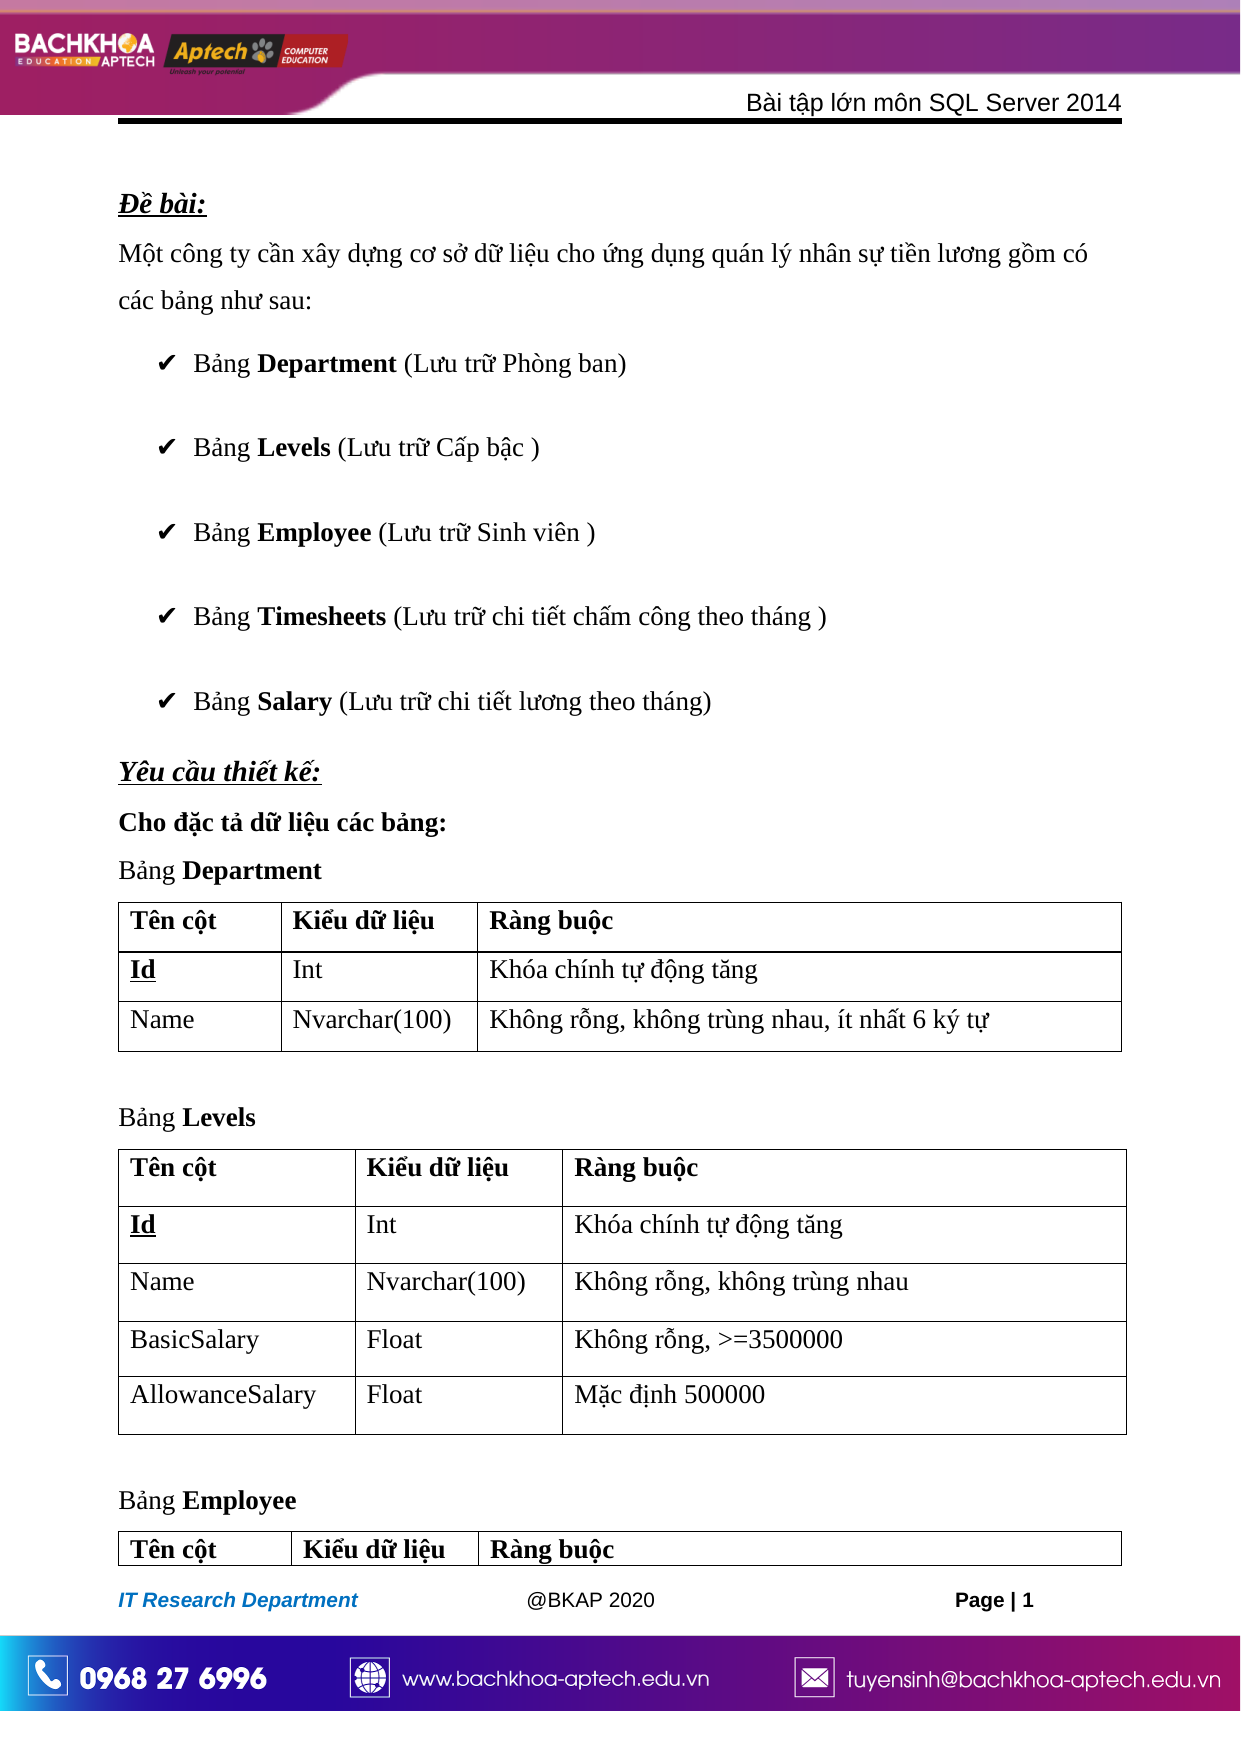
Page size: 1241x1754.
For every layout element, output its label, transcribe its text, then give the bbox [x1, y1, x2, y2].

table_cell Không rỗng, không trùng nhau, ít nhất 6 ký tự [478, 1002, 1121, 1051]
table_cell Nvarchar(100) [356, 1264, 562, 1321]
text Bảng Employee [118, 1484, 1122, 1515]
table_cell Float [356, 1322, 562, 1376]
table_cell Không rỗng, không trùng nhau [563, 1264, 1126, 1321]
table_cell Float [356, 1377, 562, 1433]
picture [949, 95, 961, 109]
table_cell Không rỗng, >=3500000 [563, 1322, 1126, 1376]
text Bảng Levels [118, 1101, 1122, 1132]
list Bảng Salary (Lưu trữ chi tiết lương theo tháng) [156, 670, 1122, 726]
table_cell Name [119, 1264, 355, 1321]
table_cell Khóa chính tự động tăng [478, 953, 1121, 1001]
table_header Ràng buộc [563, 1150, 1126, 1206]
table_header Ràng buộc [478, 903, 1121, 951]
text Một công ty cần xây dựng cơ sở dữ liệu cho ứng dụng quán lý nhân sự tiền lương gồm có các bảng như sau: [118, 238, 1122, 315]
table_header Tên cột [119, 1150, 355, 1206]
table_header Kiểu dữ liệu [282, 903, 477, 951]
table_cell Id [119, 953, 281, 1001]
text Bảng Department [118, 854, 1122, 885]
table_cell Nvarchar(100) [282, 1002, 477, 1051]
picture [0, 1635, 1241, 1711]
table_cell Mặc định 500000 [563, 1377, 1126, 1433]
table_header Kiểu dữ liệu [356, 1150, 562, 1206]
table_header Tên cột [119, 1532, 291, 1565]
text Đề bài: [118, 186, 1122, 219]
table_cell Int [356, 1207, 562, 1263]
table_cell Khóa chính tự động tăng [563, 1207, 1126, 1263]
table_header Tên cột [119, 903, 281, 951]
table_cell AllowanceSalary [119, 1377, 355, 1433]
picture [813, 99, 820, 110]
list Bảng Employee (Lưu trữ Sinh viên ) [156, 501, 1122, 557]
text Yêu cầu thiết kế: [118, 754, 1122, 788]
table_cell Name [119, 1002, 281, 1051]
table_header Ràng buộc [479, 1532, 1121, 1565]
text Cho đặc tả dữ liệu các bảng: [118, 806, 1122, 837]
list Bảng Timesheets (Lưu trữ chi tiết chấm công theo tháng ) [156, 586, 1122, 641]
table_cell BasicSalary [119, 1322, 355, 1376]
list Bảng Levels (Lưu trữ Cấp bậc ) [156, 417, 1122, 472]
table_cell Int [282, 953, 477, 1001]
table_cell Id [119, 1207, 355, 1263]
picture [0, 0, 1241, 115]
list Bảng Department (Lưu trữ Phòng ban) [156, 332, 1122, 388]
table_header Kiểu dữ liệu [292, 1532, 478, 1565]
